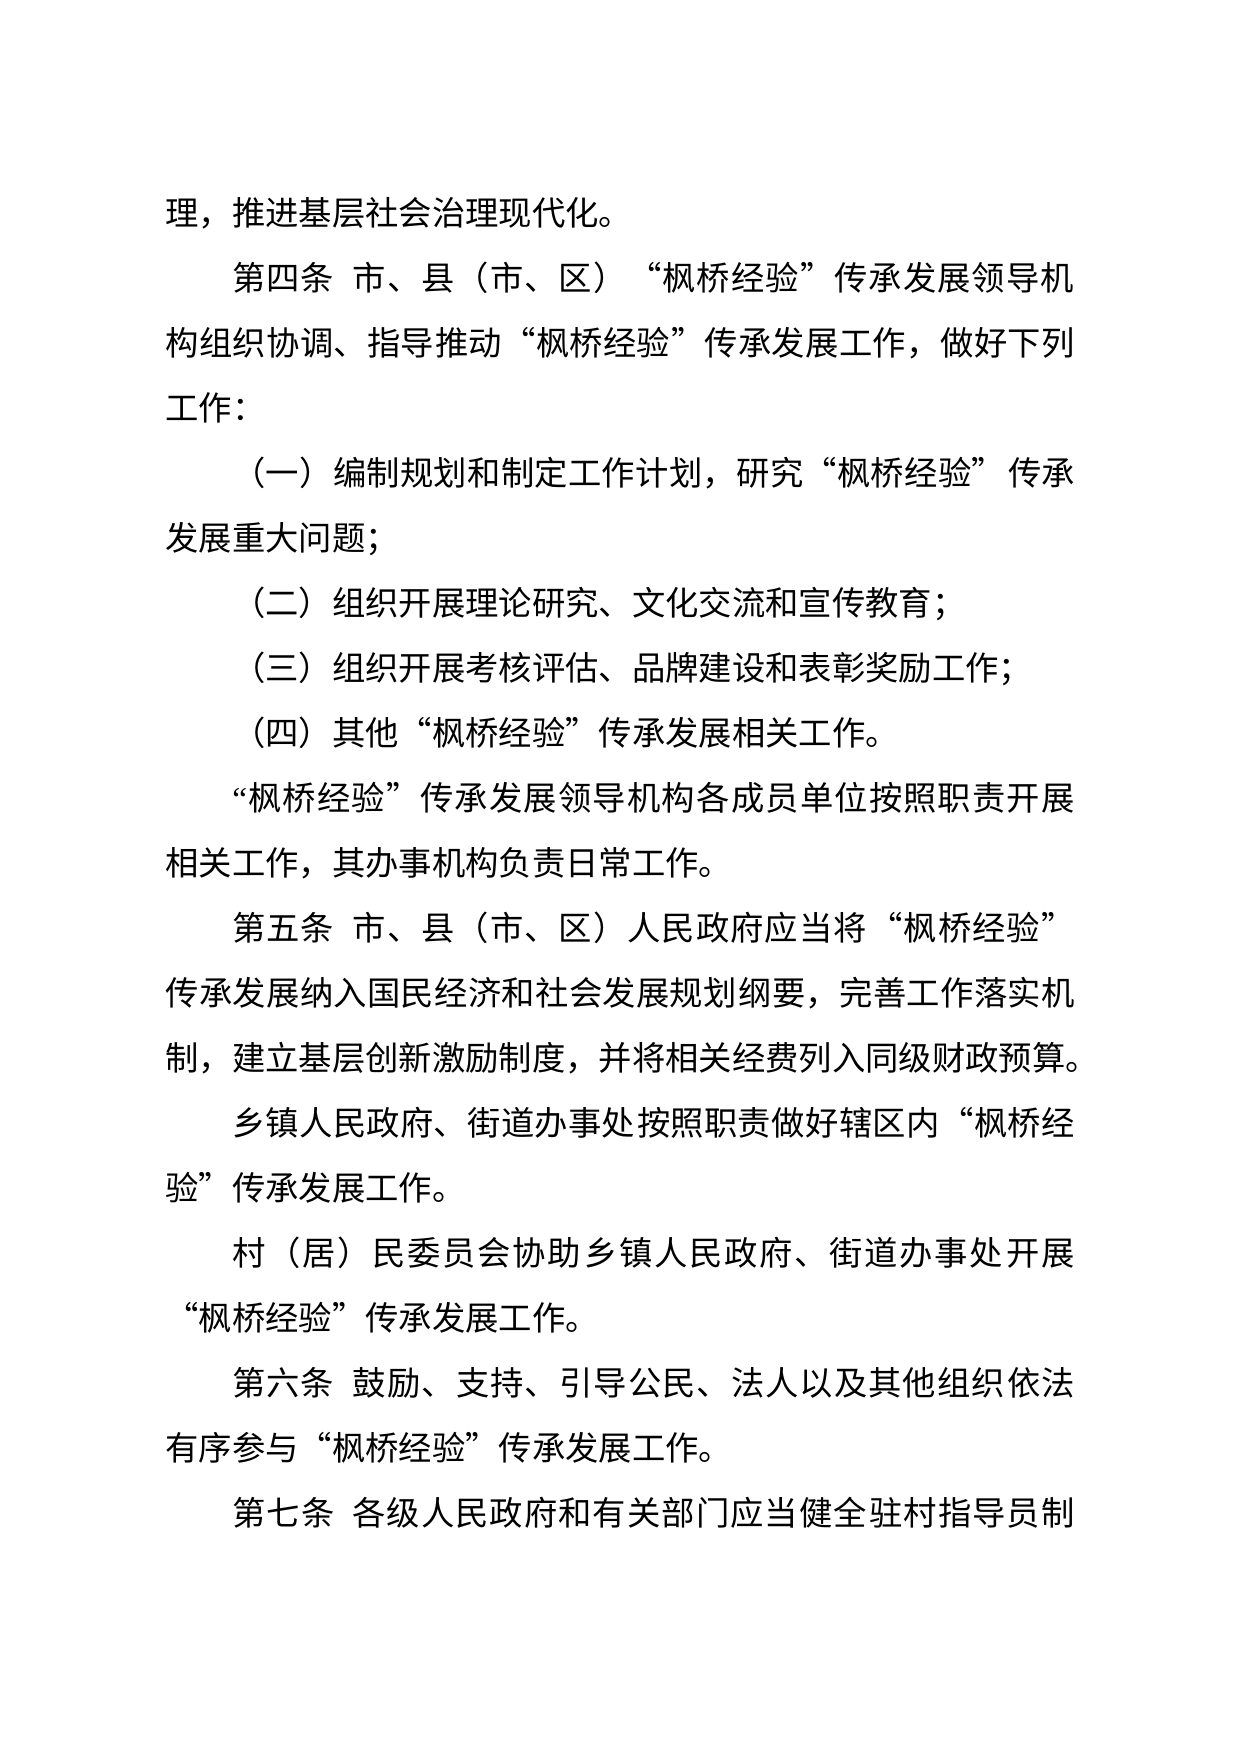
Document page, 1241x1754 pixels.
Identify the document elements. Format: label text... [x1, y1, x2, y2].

text 第五条 市、县（市、区）人民政府应当将“枫桥经验”传承发展纳入国民经济和社会发展规划纲要，完善工作落实机制，建立基层创新激励制度，并将相关经费列入同级财政预算。 [165, 893, 1075, 1088]
text （一）编制规划和制定工作计划，研究“枫桥经验”传承发展重大问题； [165, 438, 1075, 568]
text （二）组织开展理论研究、文化交流和宣传教育； [165, 568, 1075, 633]
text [165, 1478, 1075, 1543]
text 第四条 市、县（市、区）“枫桥经验”传承发展领导机构组织协调、指导推动“枫桥经验”传承发展工作，做好下列工作： [165, 243, 1075, 438]
text （三）组织开展考核评估、品牌建设和表彰奖励工作； [165, 633, 1075, 698]
text 乡镇人民政府、街道办事处按照职责做好辖区内“枫桥经验”传承发展工作。 [165, 1088, 1075, 1218]
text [165, 178, 1075, 243]
text 村（居）民委员会协助乡镇人民政府、街道办事处开展“枫桥经验”传承发展工作。 [165, 1218, 1075, 1348]
text “枫桥经验”传承发展领导机构各成员单位按照职责开展相关工作，其办事机构负责日常工作。 [165, 763, 1075, 893]
text 第六条 鼓励、支持、引导公民、法人以及其他组织依法有序参与“枫桥经验”传承发展工作。 [165, 1348, 1075, 1478]
text （四）其他“枫桥经验”传承发展相关工作。 [165, 698, 1075, 763]
